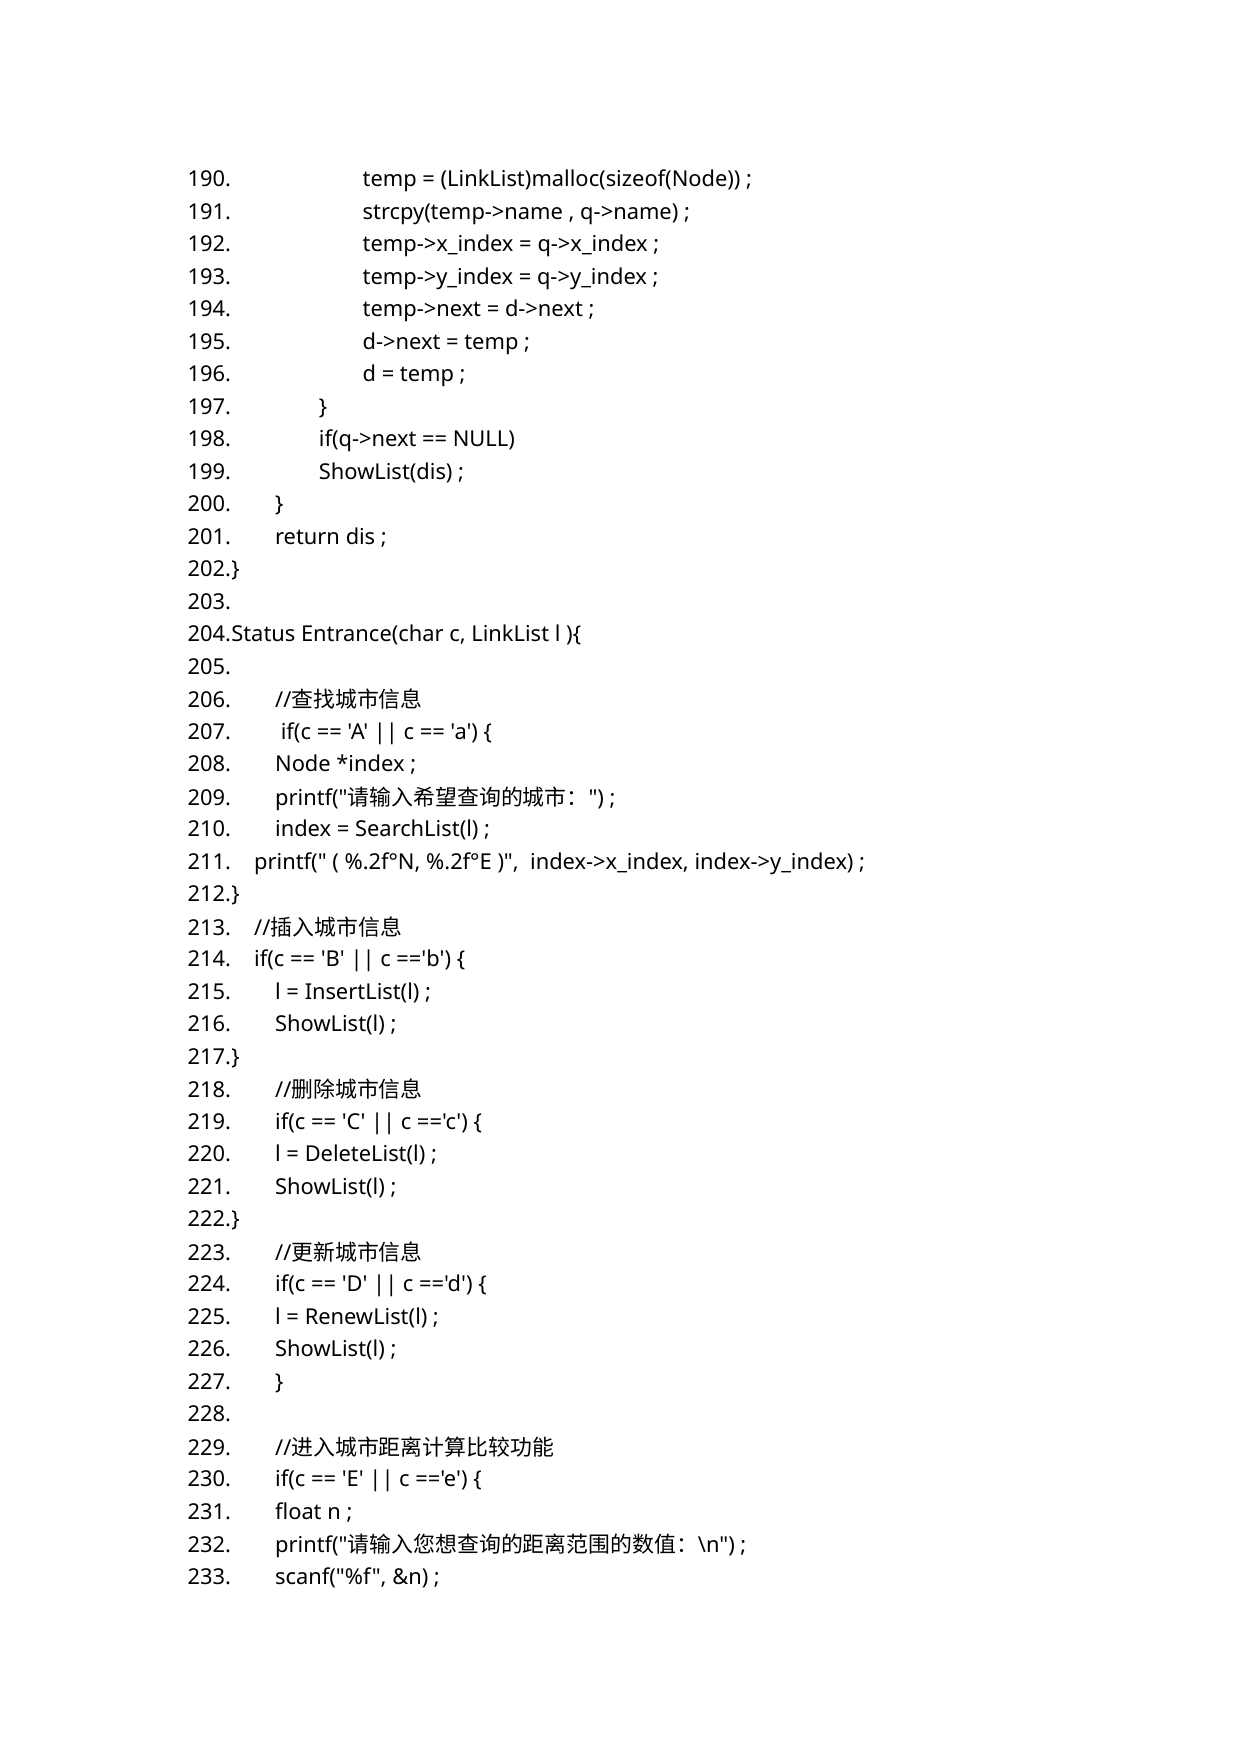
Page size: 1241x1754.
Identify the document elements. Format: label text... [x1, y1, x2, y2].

list l = InsertList(l) ; [187, 974, 1053, 1007]
list float n ; [187, 1494, 1053, 1527]
list if(c == 'C' || c =='c') { [187, 1104, 1053, 1137]
list printf("请输入希望查询的城市：") ; [187, 779, 1053, 812]
list } [187, 487, 1053, 519]
list strcpy(temp->name , q->name) ; [187, 194, 1053, 227]
list ShowList(l) ; [187, 1169, 1053, 1202]
list } [187, 552, 1053, 584]
list //删除城市信息 [187, 1072, 1053, 1104]
list } [187, 1364, 1053, 1397]
list ShowList(l) ; [187, 1007, 1053, 1039]
list temp->next = d->next ; [187, 292, 1053, 324]
list } [187, 1202, 1053, 1234]
list ShowList(dis) ; [187, 454, 1053, 487]
list Node *index ; [187, 747, 1053, 779]
list if(c == 'A' || c == 'a') { [187, 714, 1053, 747]
list index = SearchList(l) ; [187, 812, 1053, 844]
list //查找城市信息 [187, 682, 1053, 714]
list if(c == 'D' || c =='d') { [187, 1267, 1053, 1299]
list temp->x_index = q->x_index ; [187, 227, 1053, 259]
list l = DeleteList(l) ; [187, 1137, 1053, 1169]
list printf("请输入您想查询的距离范围的数值：\n") ; [187, 1527, 1053, 1559]
list } [187, 877, 1053, 909]
list if(c == 'E' || c =='e') { [187, 1462, 1053, 1494]
list temp->y_index = q->y_index ; [187, 259, 1053, 292]
list if(c == 'B' || c =='b') { [187, 942, 1053, 974]
list //进入城市距离计算比较功能 [187, 1429, 1053, 1462]
list scanf("%f", &n) ; [187, 1559, 1053, 1592]
list printf(" ( %.2f°N, %.2f°E )", index->x_index, index->y_index) ; [187, 844, 1053, 877]
list } [187, 1039, 1053, 1072]
list d = temp ; [187, 357, 1053, 389]
list } [187, 389, 1053, 422]
list //插入城市信息 [187, 909, 1053, 942]
list //更新城市信息 [187, 1234, 1053, 1267]
list Status Entrance(char c, LinkList l ){ [187, 617, 1053, 649]
list l = RenewList(l) ; [187, 1299, 1053, 1332]
list d->next = temp ; [187, 324, 1053, 357]
list if(q->next == NULL) [187, 422, 1053, 454]
list return dis ; [187, 519, 1053, 552]
list ShowList(l) ; [187, 1332, 1053, 1364]
list temp = (LinkList)malloc(sizeof(Node)) ; [187, 162, 1053, 194]
